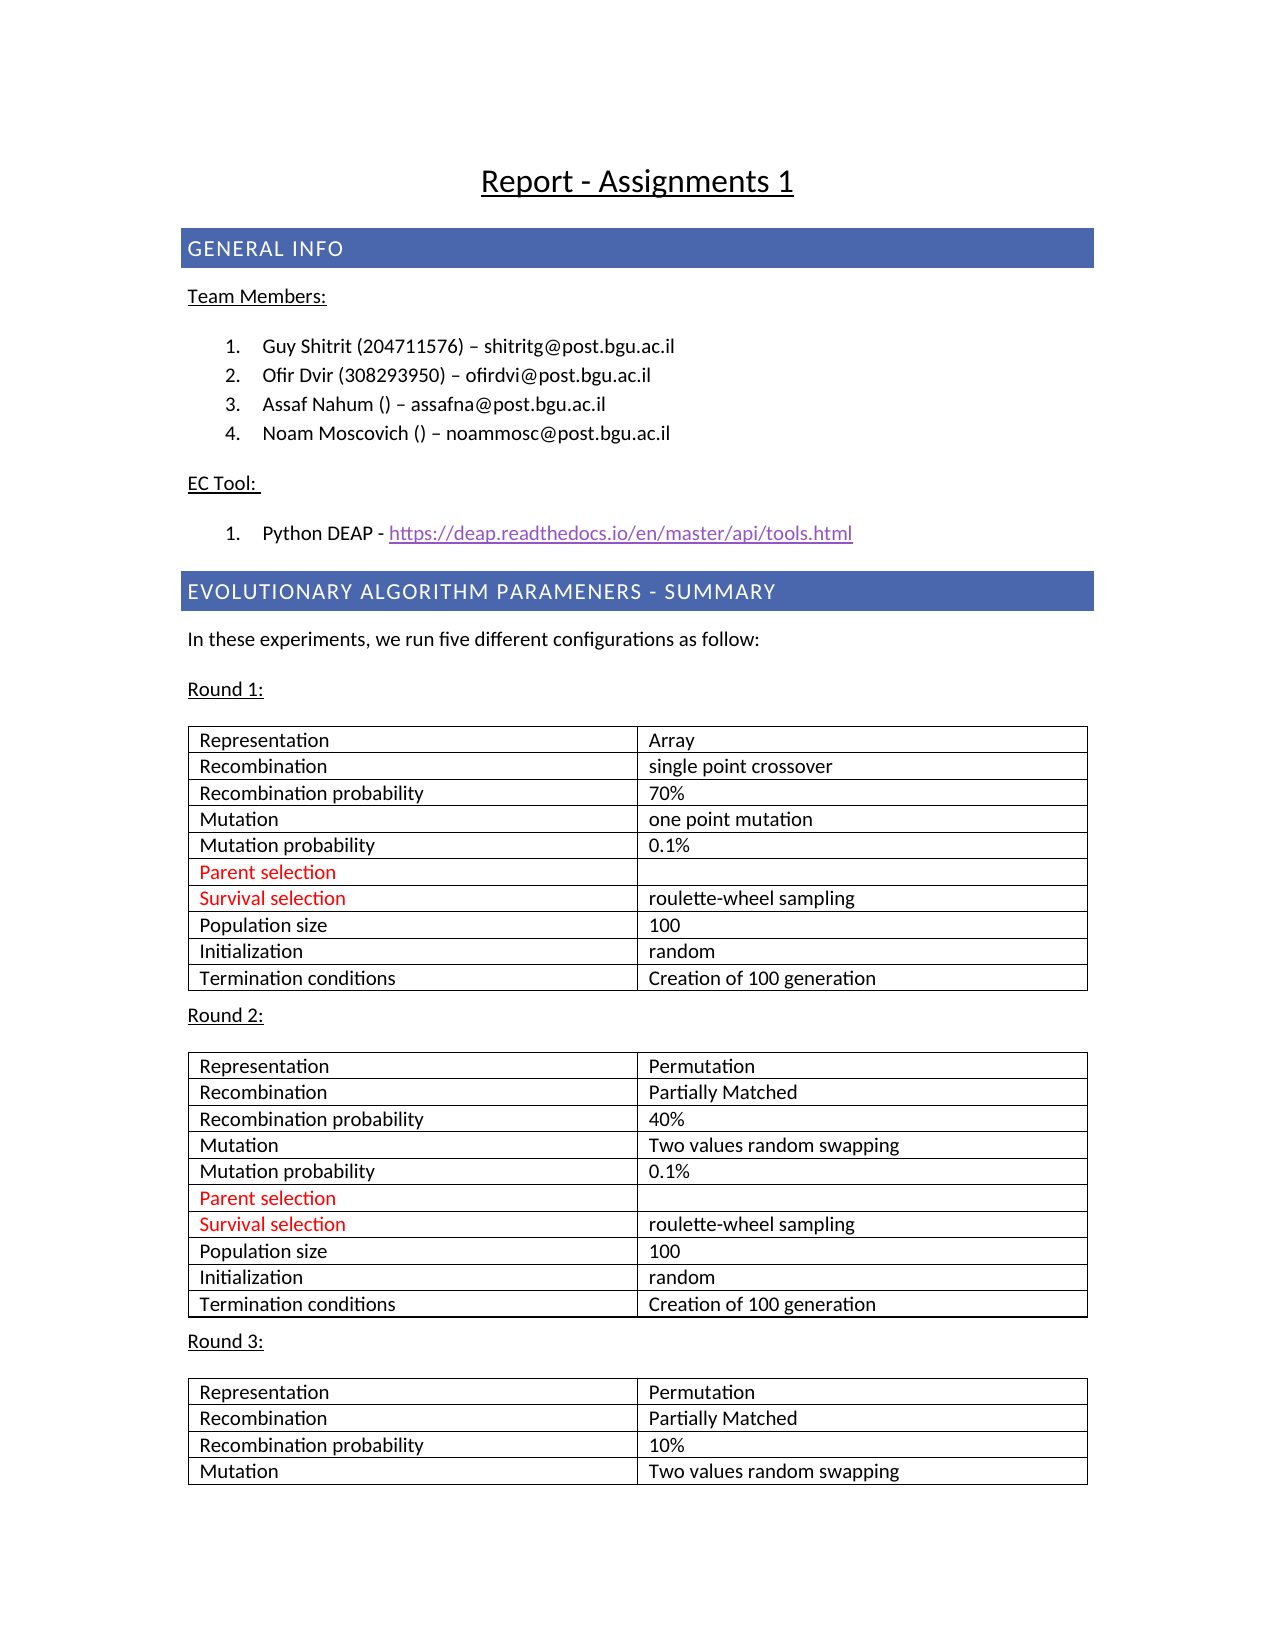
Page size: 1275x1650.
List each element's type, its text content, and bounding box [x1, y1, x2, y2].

list Python DEAP - https://deap.readthedocs.io/en/master/api/tools.html [225, 521, 1087, 546]
table_cell single point crossover [638, 753, 1087, 779]
table_cell Survival selection [189, 886, 637, 911]
table_cell Recombination probability [189, 1106, 637, 1131]
table_cell Population size [189, 912, 637, 937]
table_cell Initialization [189, 939, 637, 964]
text Round 1: [187, 676, 1087, 701]
table_cell Survival selection [189, 1212, 637, 1237]
table_cell Termination conditions [189, 965, 637, 990]
text Team Members: [187, 283, 1087, 308]
table_cell Partially Matched [638, 1405, 1087, 1431]
table_header Array [638, 727, 1087, 752]
table_cell Mutation [189, 806, 637, 832]
table_cell random [638, 939, 1087, 964]
text In these experiments, we run five different configurations as follow: [187, 626, 1087, 651]
table_cell Mutation probability [189, 833, 637, 858]
table_header Representation [189, 727, 637, 752]
table_cell Population size [189, 1238, 637, 1263]
subtitle eVOLUTIONARY ALGORITHM PARAMENERS - SUMMARY [188, 577, 1087, 605]
table_cell 100 [638, 1238, 1087, 1263]
table_cell [638, 859, 1087, 884]
table_cell roulette-wheel sampling [638, 1212, 1087, 1237]
text Report - Assignments 1 [187, 160, 1087, 201]
table_cell 0.1% [638, 1159, 1087, 1184]
table_cell Mutation probability [189, 1159, 637, 1184]
list Noam Moscovich () – noammosc@post.bgu.ac.il [225, 421, 1087, 446]
table_cell Creation of 100 generation [638, 1291, 1087, 1316]
text Round 3: [187, 1328, 1087, 1353]
table_cell Recombination [189, 1405, 637, 1431]
table_cell one point mutation [638, 806, 1087, 832]
table_cell Mutation [189, 1132, 637, 1158]
text Round 2: [187, 1002, 1087, 1027]
table_header Representation [189, 1053, 637, 1078]
table_cell Two values random swapping [638, 1458, 1087, 1484]
table_cell 10% [638, 1432, 1087, 1457]
table_cell Initialization [189, 1265, 637, 1290]
list Guy Shitrit (204711576) – shitritg@post.bgu.ac.il [225, 333, 1087, 358]
list Assaf Nahum () – assafna@post.bgu.ac.il [225, 391, 1087, 417]
table_cell Recombination [189, 1079, 637, 1105]
table_cell roulette-wheel sampling [638, 886, 1087, 911]
table_cell Recombination [189, 753, 637, 779]
table_cell Recombination probability [189, 1432, 637, 1457]
table_cell Termination conditions [189, 1291, 637, 1316]
table_cell 100 [638, 912, 1087, 937]
table_header Permutation [638, 1379, 1087, 1404]
table_header Representation [189, 1379, 637, 1404]
table_cell random [638, 1265, 1087, 1290]
text EC Tool: [187, 471, 1087, 496]
list Ofir Dvir (308293950) – ofirdvi@post.bgu.ac.il [225, 362, 1087, 388]
table_cell 40% [638, 1106, 1087, 1131]
table_cell Mutation [189, 1458, 637, 1484]
table_cell Parent selection [189, 1185, 637, 1211]
table_cell 0.1% [638, 833, 1087, 858]
table_cell Two values random swapping [638, 1132, 1087, 1158]
table_cell Parent selection [189, 859, 637, 884]
table_cell [638, 1185, 1087, 1211]
table_cell 70% [638, 780, 1087, 805]
table_cell Creation of 100 generation [638, 965, 1087, 990]
table_header Permutation [638, 1053, 1087, 1078]
table_cell Recombination probability [189, 780, 637, 805]
table_cell Partially Matched [638, 1079, 1087, 1105]
subtitle General Info [188, 234, 1087, 262]
